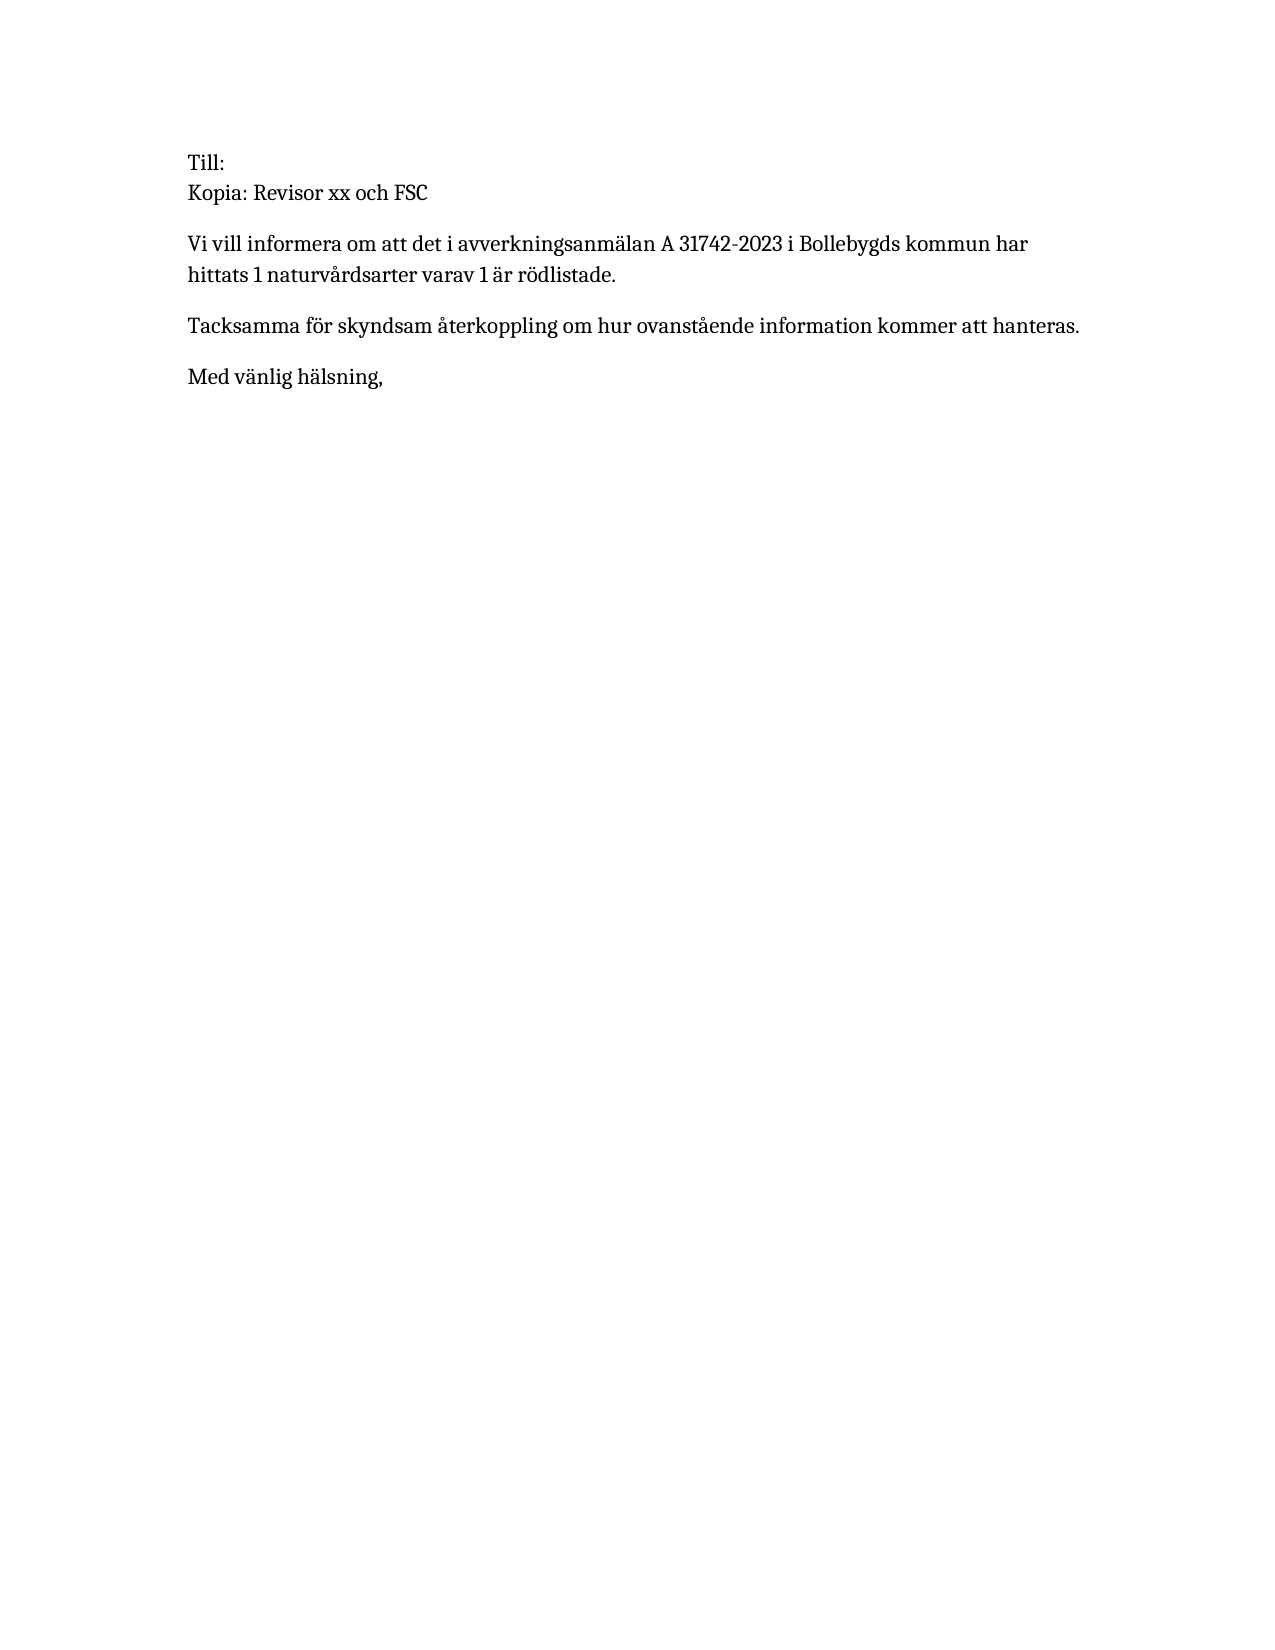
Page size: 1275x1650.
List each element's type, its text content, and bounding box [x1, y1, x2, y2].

text Till: Kopia: Revisor xx och FSC [187, 150, 1087, 207]
text Med vänlig hälsning, [187, 363, 1087, 420]
text Tacksamma för skyndsam återkoppling om hur ovanstående information kommer att hanteras. [187, 312, 1087, 339]
text Vi vill informera om att det i avverkningsanmälan A 31742-2023 i Bollebygds kommun har hittats 1 naturvårdsarter varav 1 är rödlistade. [187, 231, 1087, 288]
